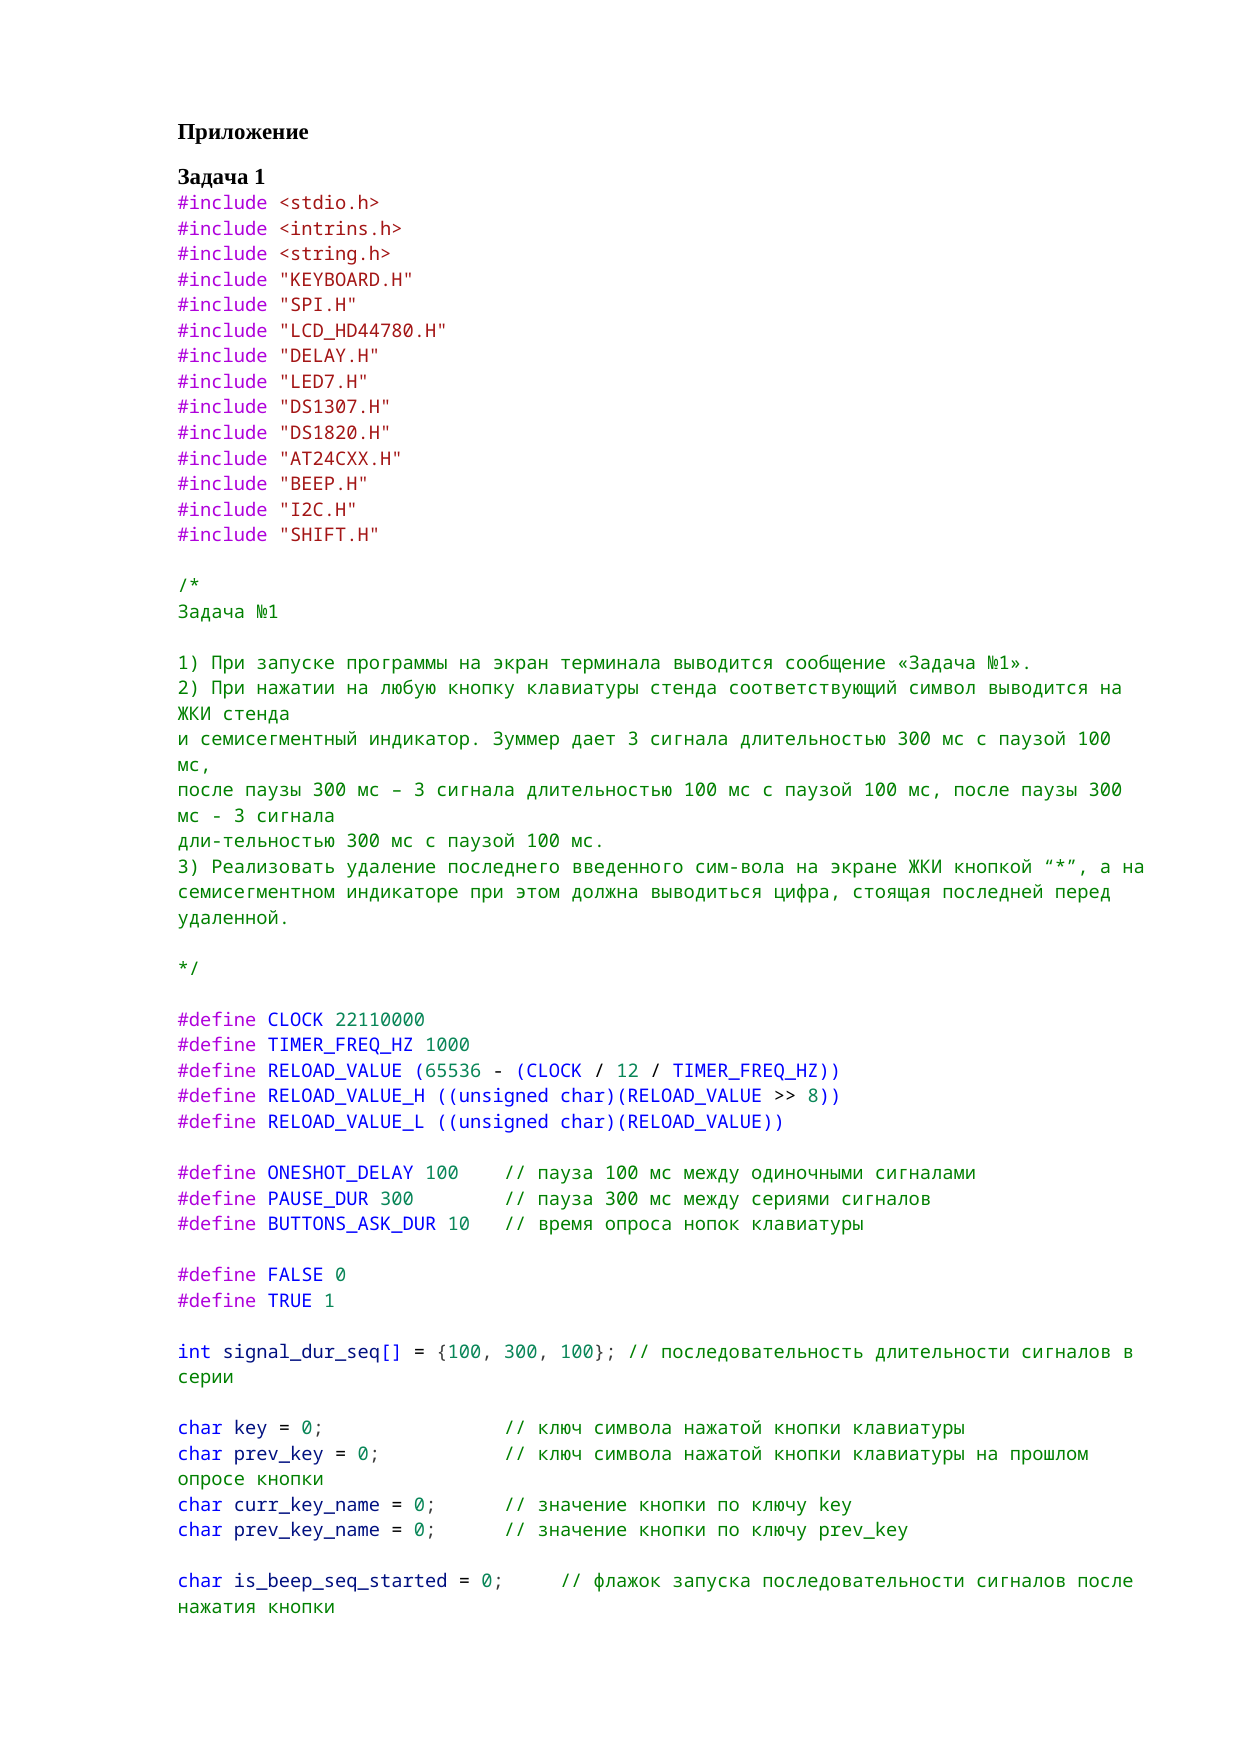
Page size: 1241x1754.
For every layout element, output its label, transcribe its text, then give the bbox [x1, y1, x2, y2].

text #include "KEYBOARD.H" [177, 266, 1152, 292]
text #define FALSE 0 [177, 1261, 1152, 1287]
text char prev_key = 0; // ключ символа нажатой кнопки клавиатуры на прошлом опросе кнопки [177, 1440, 1152, 1491]
text семисегментном индикаторе при этом должна выводиться цифра, стоящая последней перед удаленной. [177, 879, 1152, 930]
text #include "SPI.H" [177, 292, 1152, 317]
text #include "DS1307.H" [177, 394, 1152, 419]
text 2) При нажатии на любую кнопку клавиатуры стенда соответствующий символ выводится на ЖКИ стенда [177, 674, 1152, 726]
text char prev_key_name = 0; // значение кнопки по ключу prev_key [177, 1517, 1152, 1542]
text Задача №1 [177, 598, 1152, 623]
text char curr_key_name = 0; // значение кнопки по ключу key [177, 1491, 1152, 1517]
text Задача 1 [177, 163, 1152, 189]
text /* [177, 572, 1152, 598]
text дли-тельностью 300 мс с паузой 100 мс. [177, 828, 1152, 853]
text #define ONESHOT_DELAY 100 // пауза 100 мс между одиночными сигналами [177, 1159, 1152, 1185]
text #include "BEEP.H" [177, 470, 1152, 496]
text char is_beep_seq_started = 0; // флажок запуска последовательности сигналов после нажатия кнопки [177, 1568, 1152, 1619]
text #include "DELAY.H" [177, 343, 1152, 368]
text #include <string.h> [177, 241, 1152, 266]
text #define CLOCK 22110000 [177, 1006, 1152, 1032]
text #define RELOAD_VALUE_L ((unsigned char)(RELOAD_VALUE)) [177, 1108, 1152, 1134]
text #define BUTTONS_ASK_DUR 10 // время опроса нопок клавиатуры [177, 1210, 1152, 1236]
text #include "AT24CXX.H" [177, 445, 1152, 470]
text 3) Реализовать удаление последнего введенного сим-вола на экране ЖКИ кнопкой “*”, а на [177, 853, 1152, 879]
text #include "I2C.H" [177, 496, 1152, 521]
text после паузы 300 мс – 3 сигнала длительностью 100 мс с паузой 100 мс, после паузы 300 мс - 3 сигнала [177, 777, 1152, 828]
text */ [177, 955, 1152, 981]
text #include <intrins.h> [177, 215, 1152, 241]
text char key = 0; // ключ символа нажатой кнопки клавиатуры [177, 1414, 1152, 1440]
text и семисегментный индикатор. Зуммер дает 3 сигнала длительностью 300 мс с паузой 100 мс, [177, 726, 1152, 777]
text #include "LED7.H" [177, 368, 1152, 394]
text #define TIMER_FREQ_HZ 1000 [177, 1032, 1152, 1057]
text Приложение [177, 118, 1152, 144]
text #define PAUSE_DUR 300 // пауза 300 мс между сериями сигналов [177, 1185, 1152, 1210]
text #define RELOAD_VALUE_H ((unsigned char)(RELOAD_VALUE >> 8)) [177, 1083, 1152, 1108]
text #define RELOAD_VALUE (65536 - (CLOCK / 12 / TIMER_FREQ_HZ)) [177, 1057, 1152, 1083]
text #include "DS1820.H" [177, 419, 1152, 445]
text #define TRUE 1 [177, 1287, 1152, 1312]
text int signal_dur_seq[] = {100, 300, 100}; // последовательность длительности сигналов в серии [177, 1338, 1152, 1389]
text #include "SHIFT.H" [177, 521, 1152, 547]
text #include <stdio.h> [177, 189, 1152, 215]
text #include "LCD_HD44780.H" [177, 317, 1152, 343]
text 1) При запуске программы на экран терминала выводится сообщение «Задача №1». [177, 649, 1152, 674]
